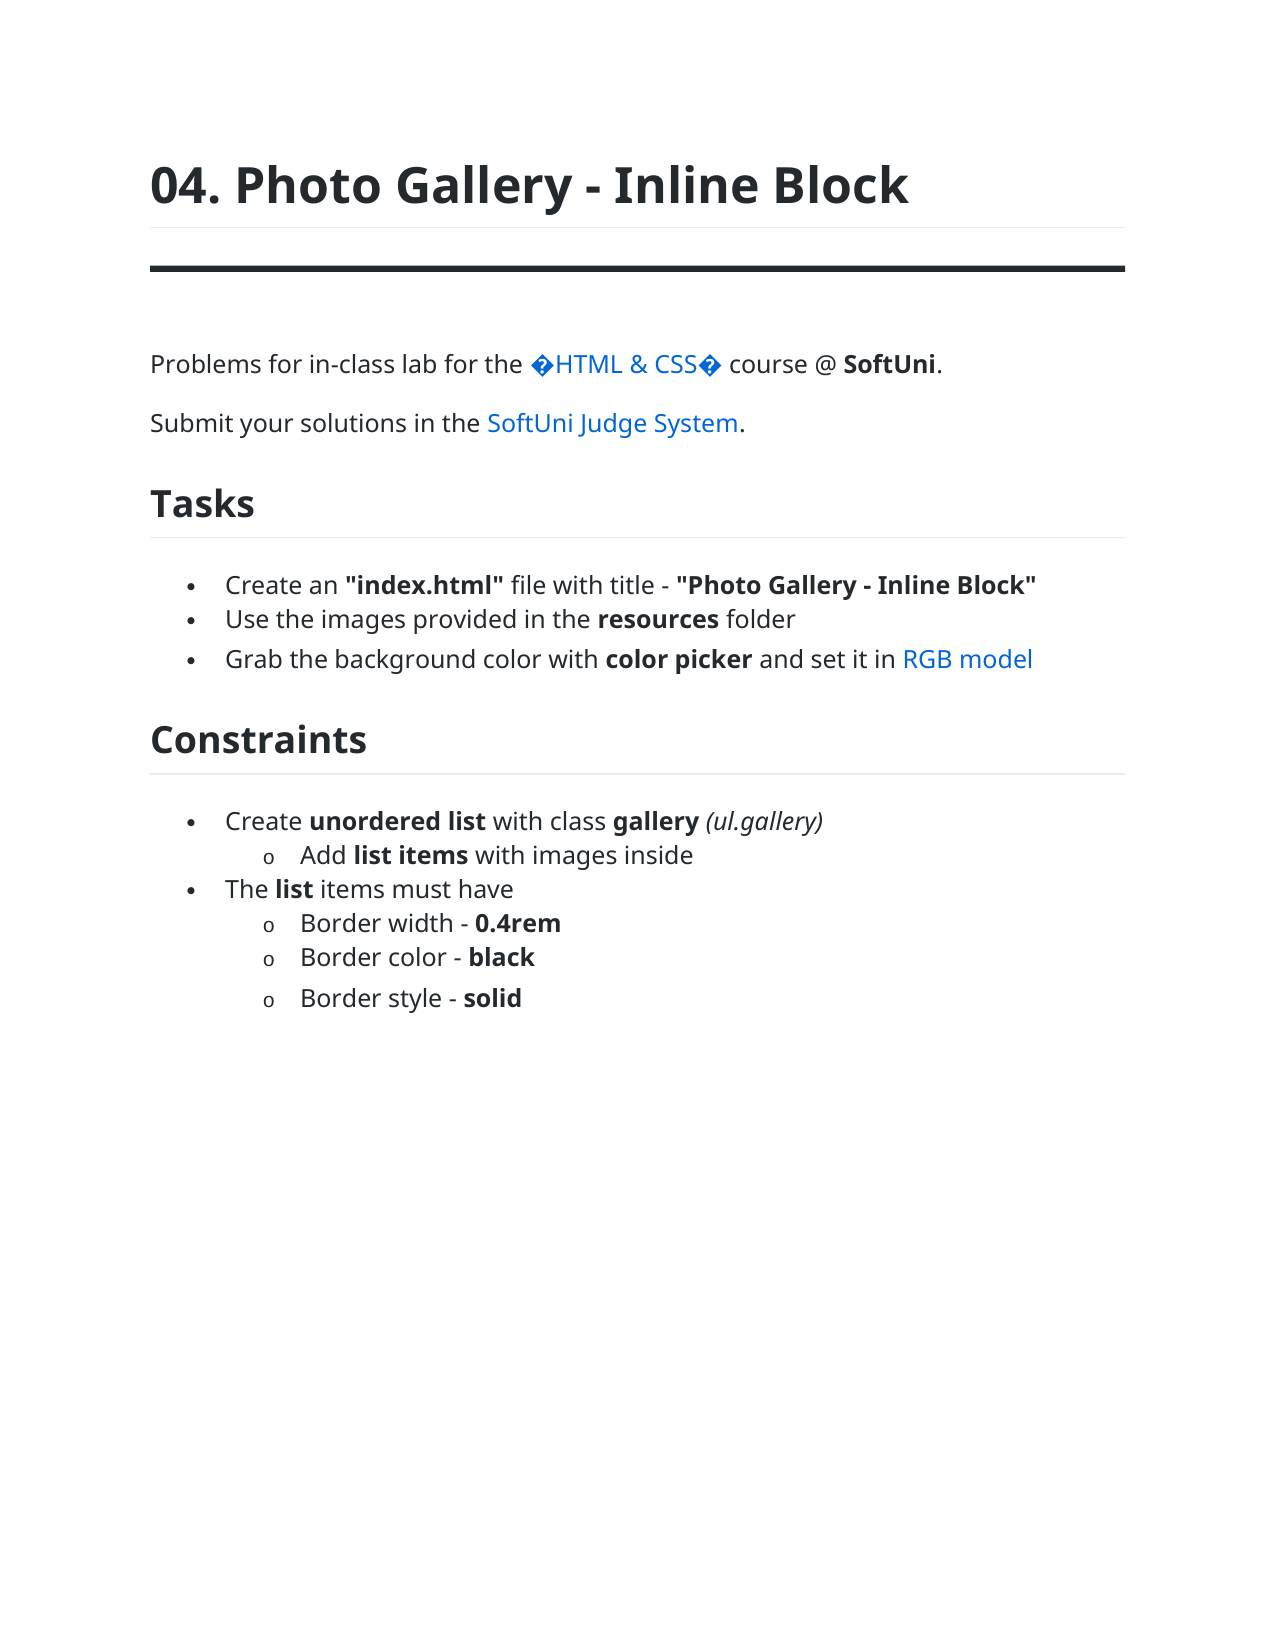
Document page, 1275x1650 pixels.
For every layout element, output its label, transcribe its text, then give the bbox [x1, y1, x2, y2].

list The list items must have [187, 872, 1125, 906]
list Add list items with images inside [262, 838, 1125, 872]
text 04. Photo Gallery - Inline Block [150, 150, 1125, 227]
list Border color - black [262, 940, 1125, 974]
list Grab the background color with color picker and set it in RGB model [187, 642, 1125, 676]
list Create unordered list with class gallery (ul.gallery) [187, 804, 1125, 838]
list Border width - 0.4rem [262, 906, 1125, 940]
list Border style - solid [262, 980, 1125, 1014]
text Tasks [150, 477, 1125, 537]
list Use the images provided in the resources folder [187, 602, 1125, 636]
list Create an "index.html" file with title - "Photo Gallery - Inline Block" [187, 568, 1125, 602]
text Submit your solutions in the SoftUni Judge System. [150, 406, 1125, 440]
text Constraints [150, 713, 1125, 773]
text Problems for in-class lab for the �HTML & CSS� course @ SoftUni. [150, 347, 1125, 381]
